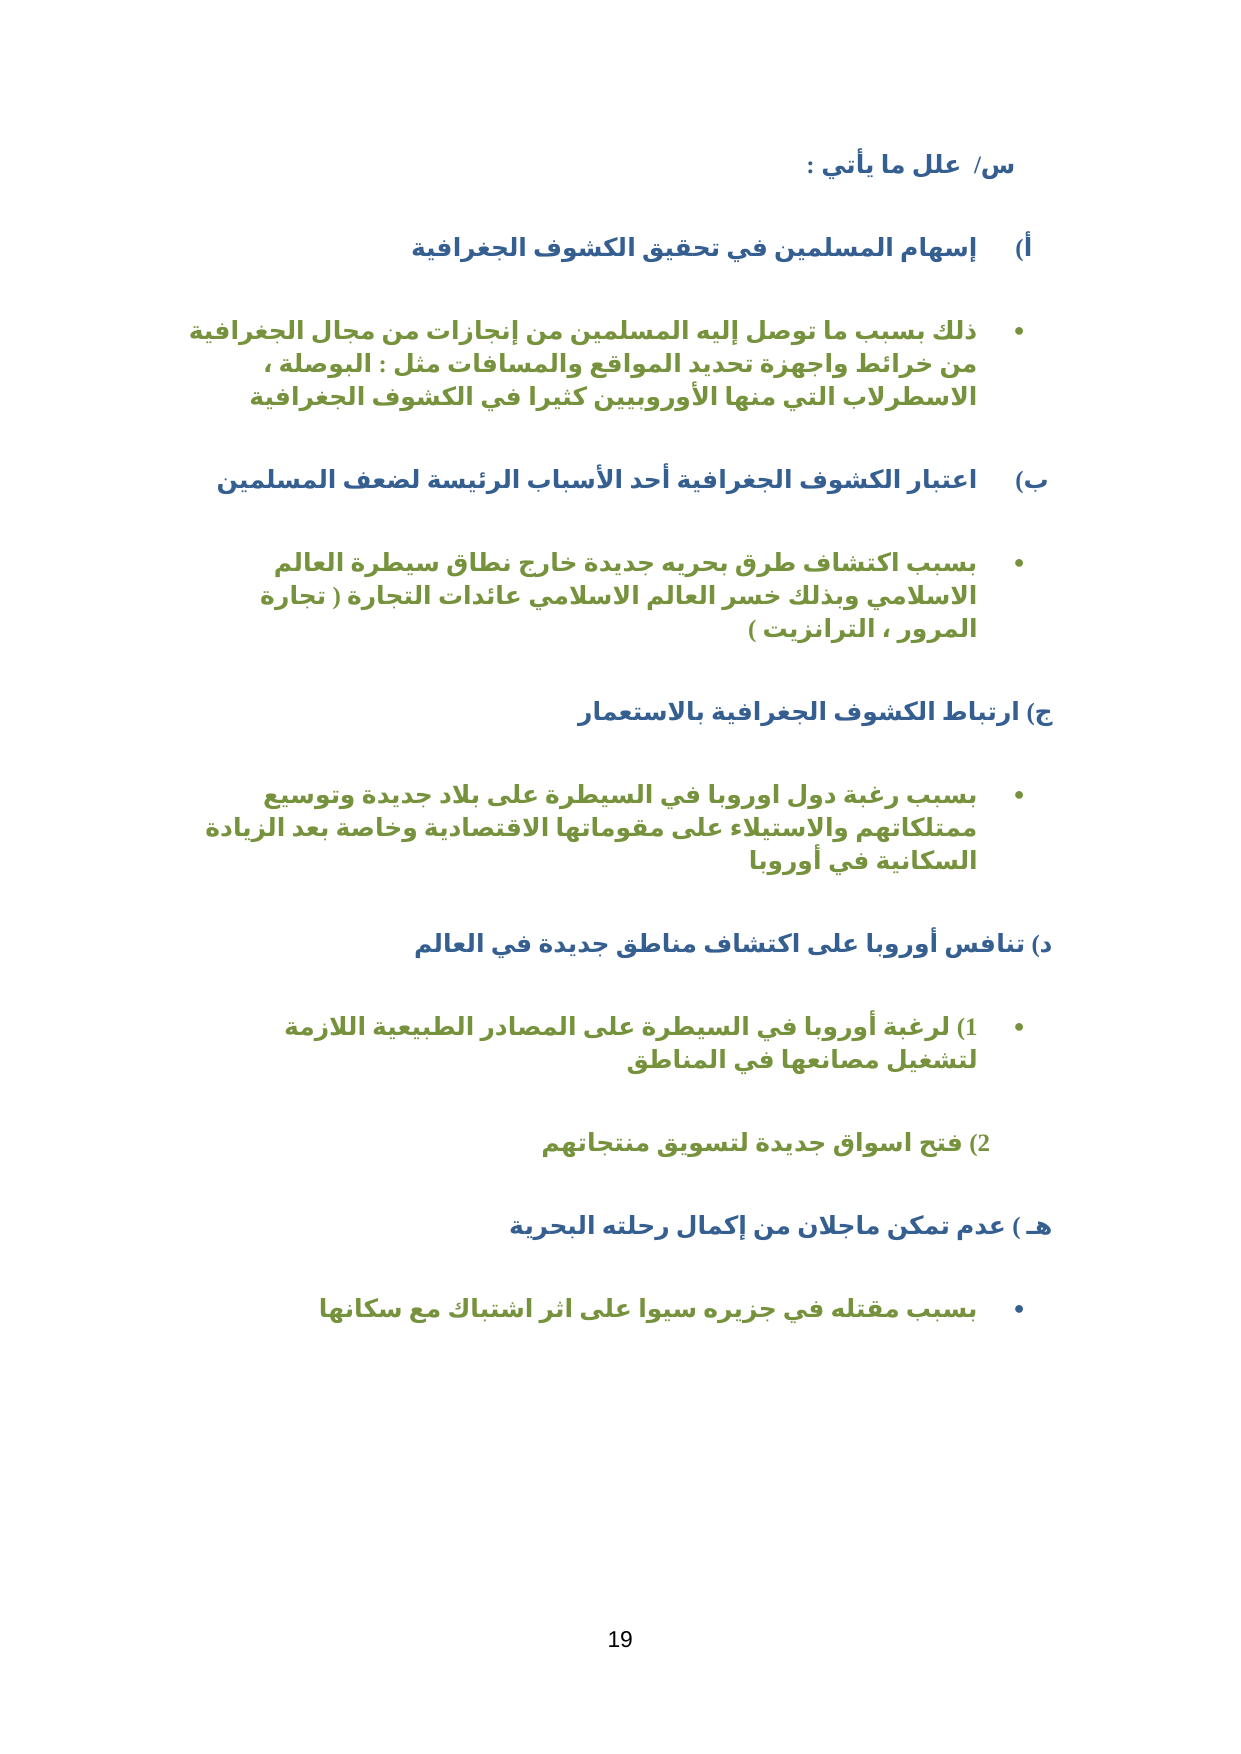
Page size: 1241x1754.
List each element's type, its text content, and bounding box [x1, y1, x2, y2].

subtitle ذلك بسبب ما توصل إليه المسلمين من إنجازات من مجال الجغرافية من خرائط واجهزة تحديد المواقع والمسافات مثل : البوصلة ، الاسطرلاب التي منها الأوروبيين كثيرا في الكشوف الجغرافية [187, 316, 1015, 411]
subtitle س/ علل ما يأتي : [187, 150, 1015, 179]
subtitle بسبب مقتله في جزيره سيوا على اثر اشتباك مع سكانها [187, 1294, 1015, 1323]
subtitle 1) لرغبة أوروبا في السيطرة على المصادر الطبيعية اللازمة لتشغيل مصانعها في المناطق [187, 1012, 1015, 1074]
subtitle هـ ) عدم تمكن ماجلان من إكمال رحلته البحرية [187, 1211, 1053, 1240]
subtitle 2) فتح اسواق جديدة لتسويق منتجاتهم [187, 1128, 1053, 1157]
subtitle اعتبار الكشوف الجغرافية أحد الأسباب الرئيسة لضعف المسلمين [187, 465, 1015, 494]
subtitle د) تنافس أوروبا على اكتشاف مناطق جديدة في العالم [187, 929, 1053, 958]
subtitle بسبب رغبة دول اوروبا في السيطرة على بلاد جديدة وتوسيع ممتلكاتهم والاستيلاء على مقوماتها الاقتصادية وخاصة بعد الزيادة السكانية في أوروبا [187, 780, 1015, 875]
subtitle إسهام المسلمين في تحقيق الكشوف الجغرافية [187, 233, 1015, 262]
subtitle ج) ارتباط الكشوف الجغرافية بالاستعمار [187, 697, 1053, 726]
subtitle بسبب اكتشاف طرق بحريه جديدة خارج نطاق سيطرة العالم الاسلامي وبذلك خسر العالم الاسلامي عائدات التجارة ( تجارة المرور ، الترانزيت ) [187, 548, 1015, 643]
